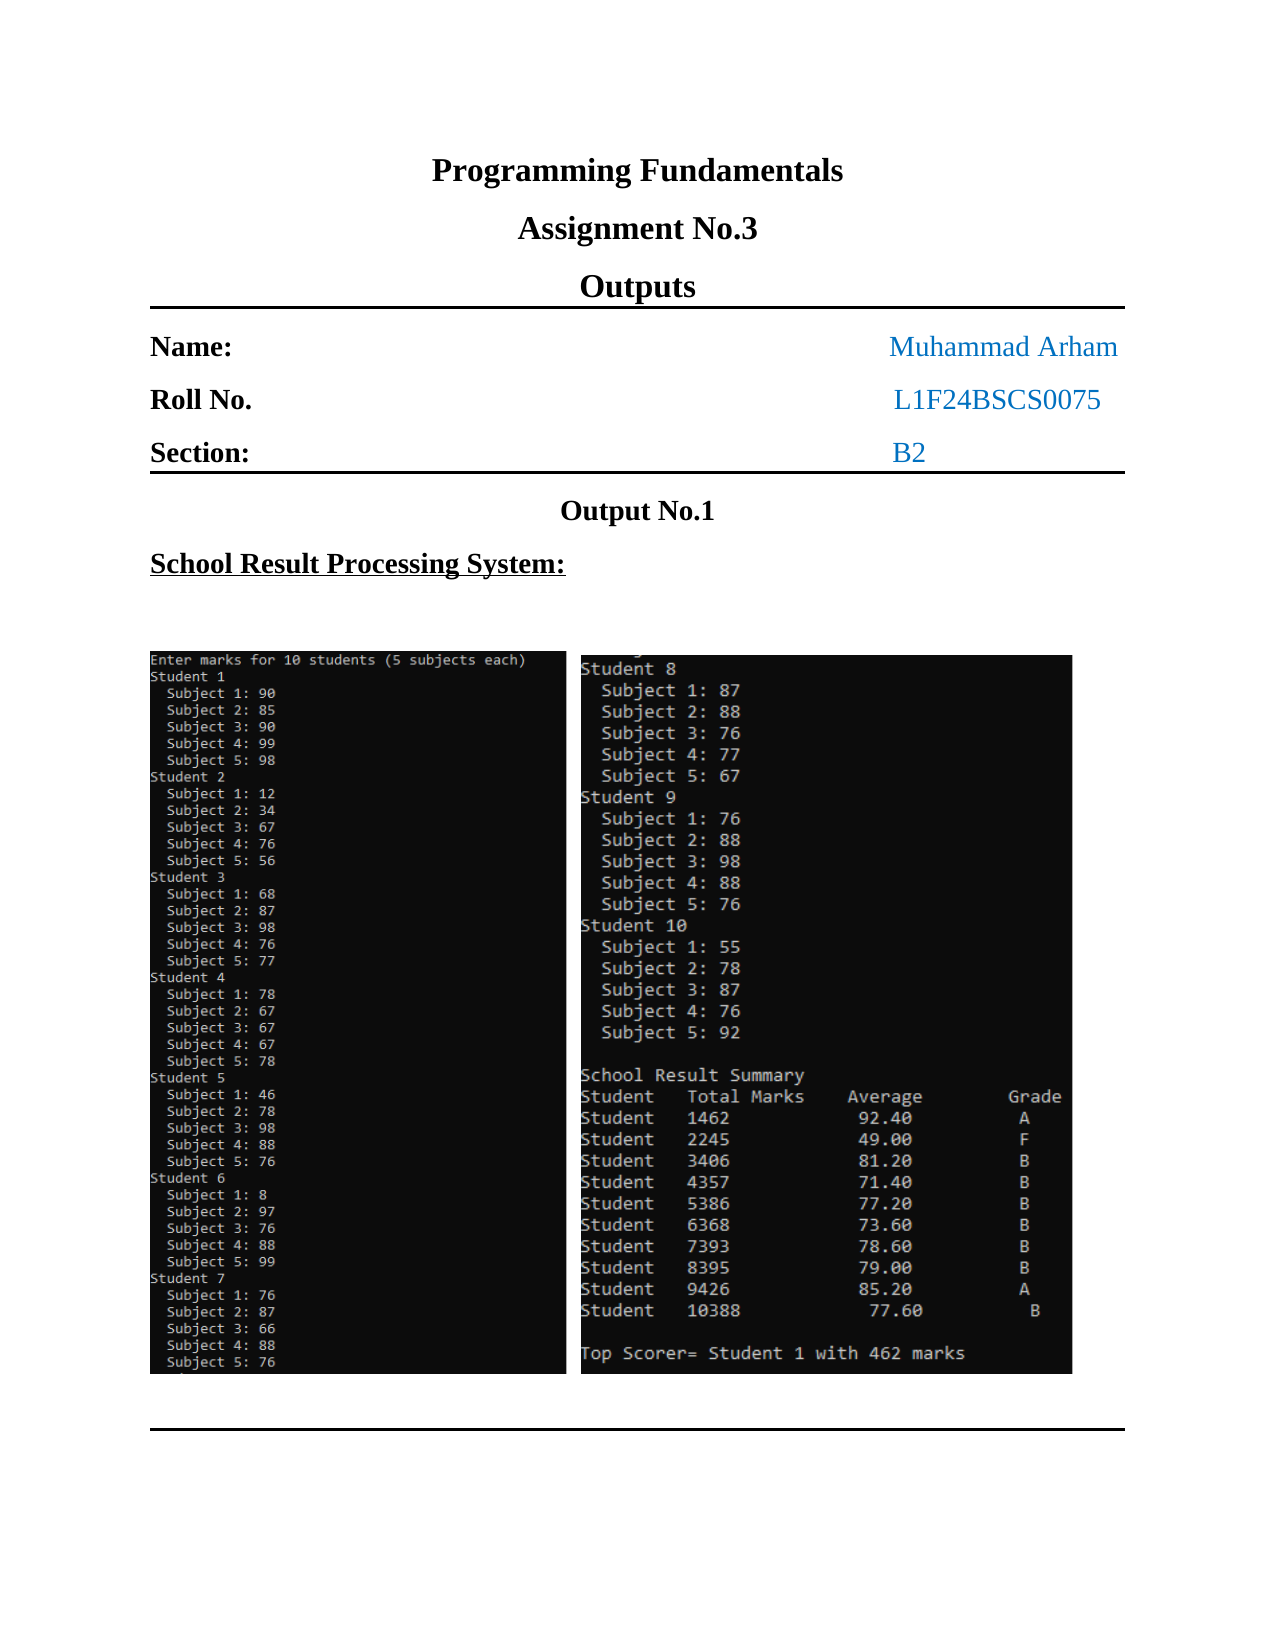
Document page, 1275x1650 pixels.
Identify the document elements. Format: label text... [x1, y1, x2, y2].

text Name: Muhammad Arham [150, 329, 1125, 363]
text Roll No. L1F24BSCS0075 [150, 382, 1125, 416]
text Section: B2 [150, 435, 1125, 471]
picture [581, 655, 1073, 1374]
text School Result Processing System: [150, 546, 1125, 579]
picture [150, 651, 567, 1374]
text Outputs [150, 266, 1125, 306]
text Programming Fundamentals [150, 150, 1125, 188]
text Assignment No.3 [150, 208, 1125, 246]
text Output No.1 [150, 493, 1125, 526]
